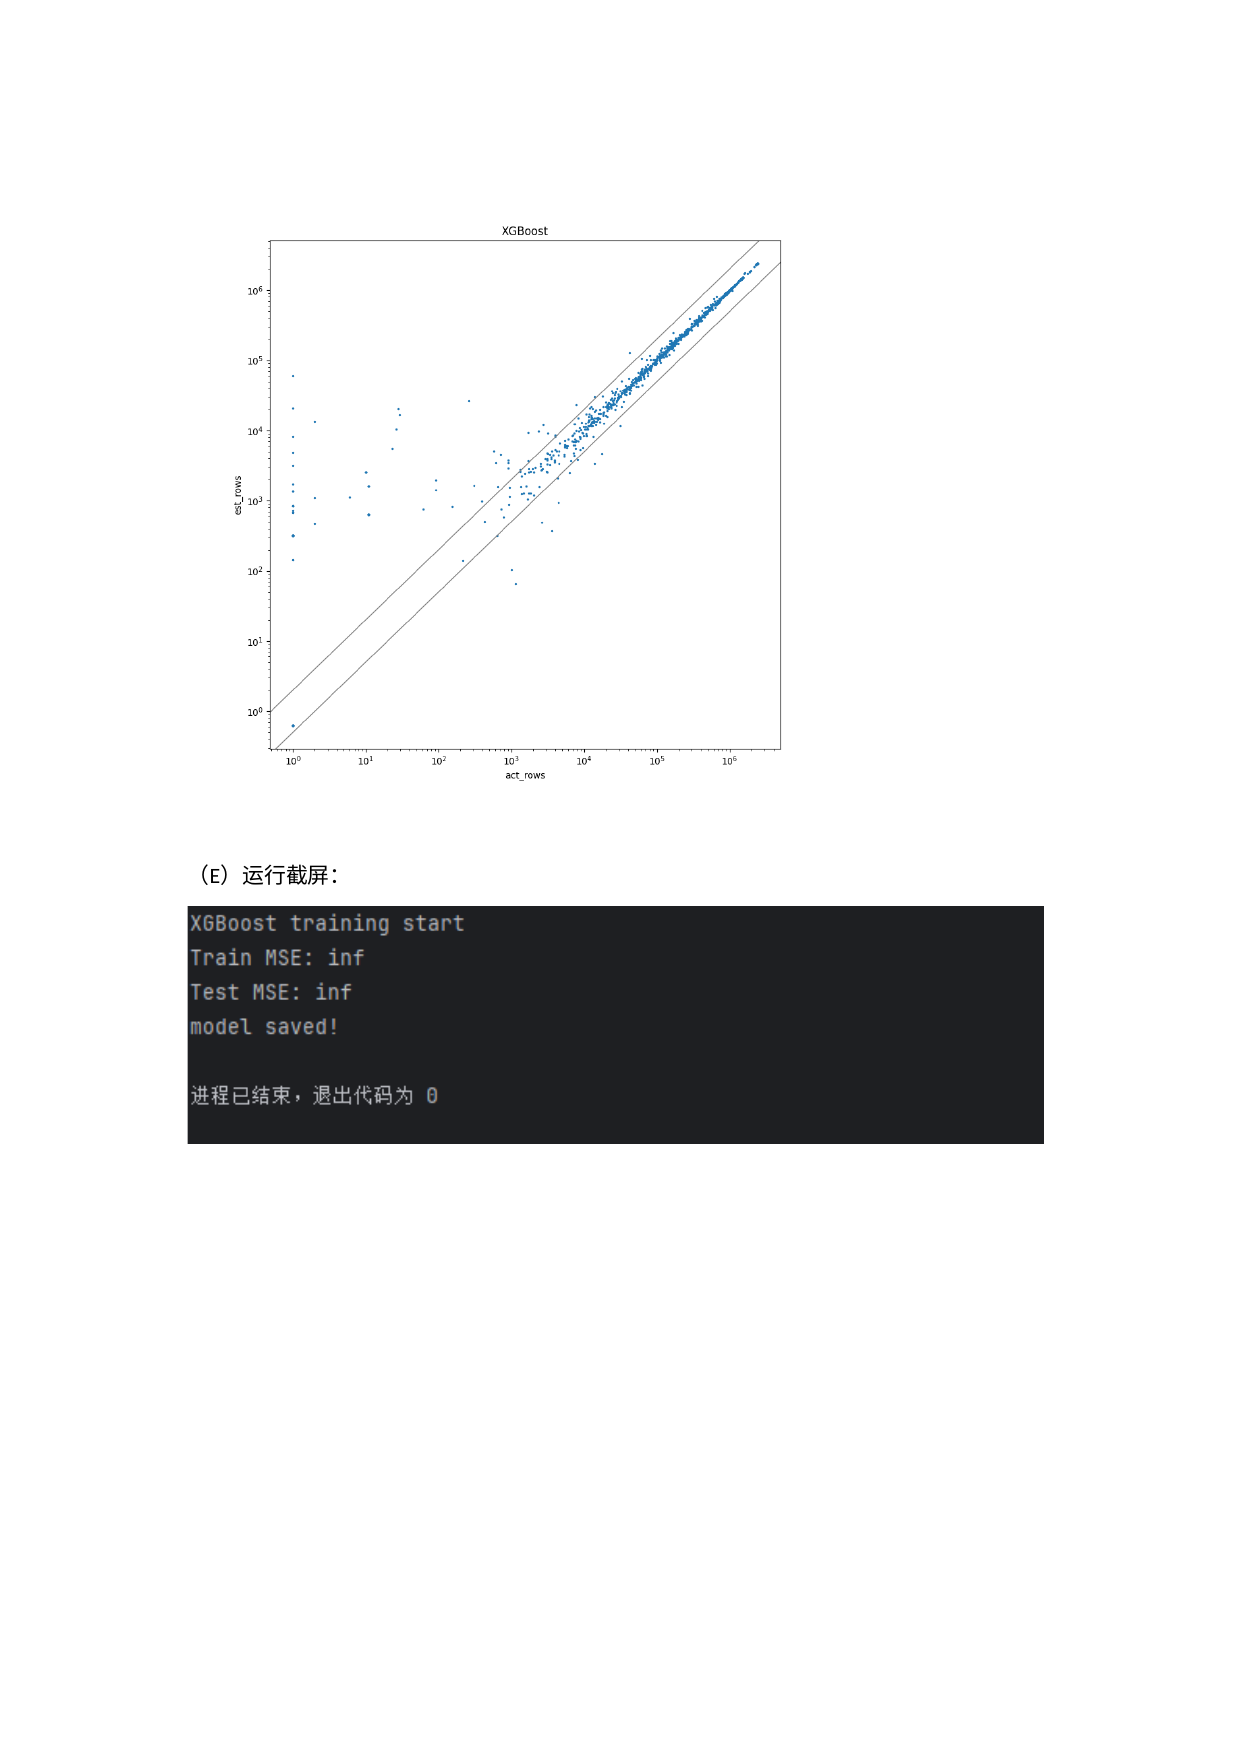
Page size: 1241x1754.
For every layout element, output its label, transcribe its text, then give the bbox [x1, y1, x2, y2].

picture [187, 906, 1044, 1144]
list 运行截屏： [187, 858, 1053, 890]
picture [187, 162, 846, 821]
